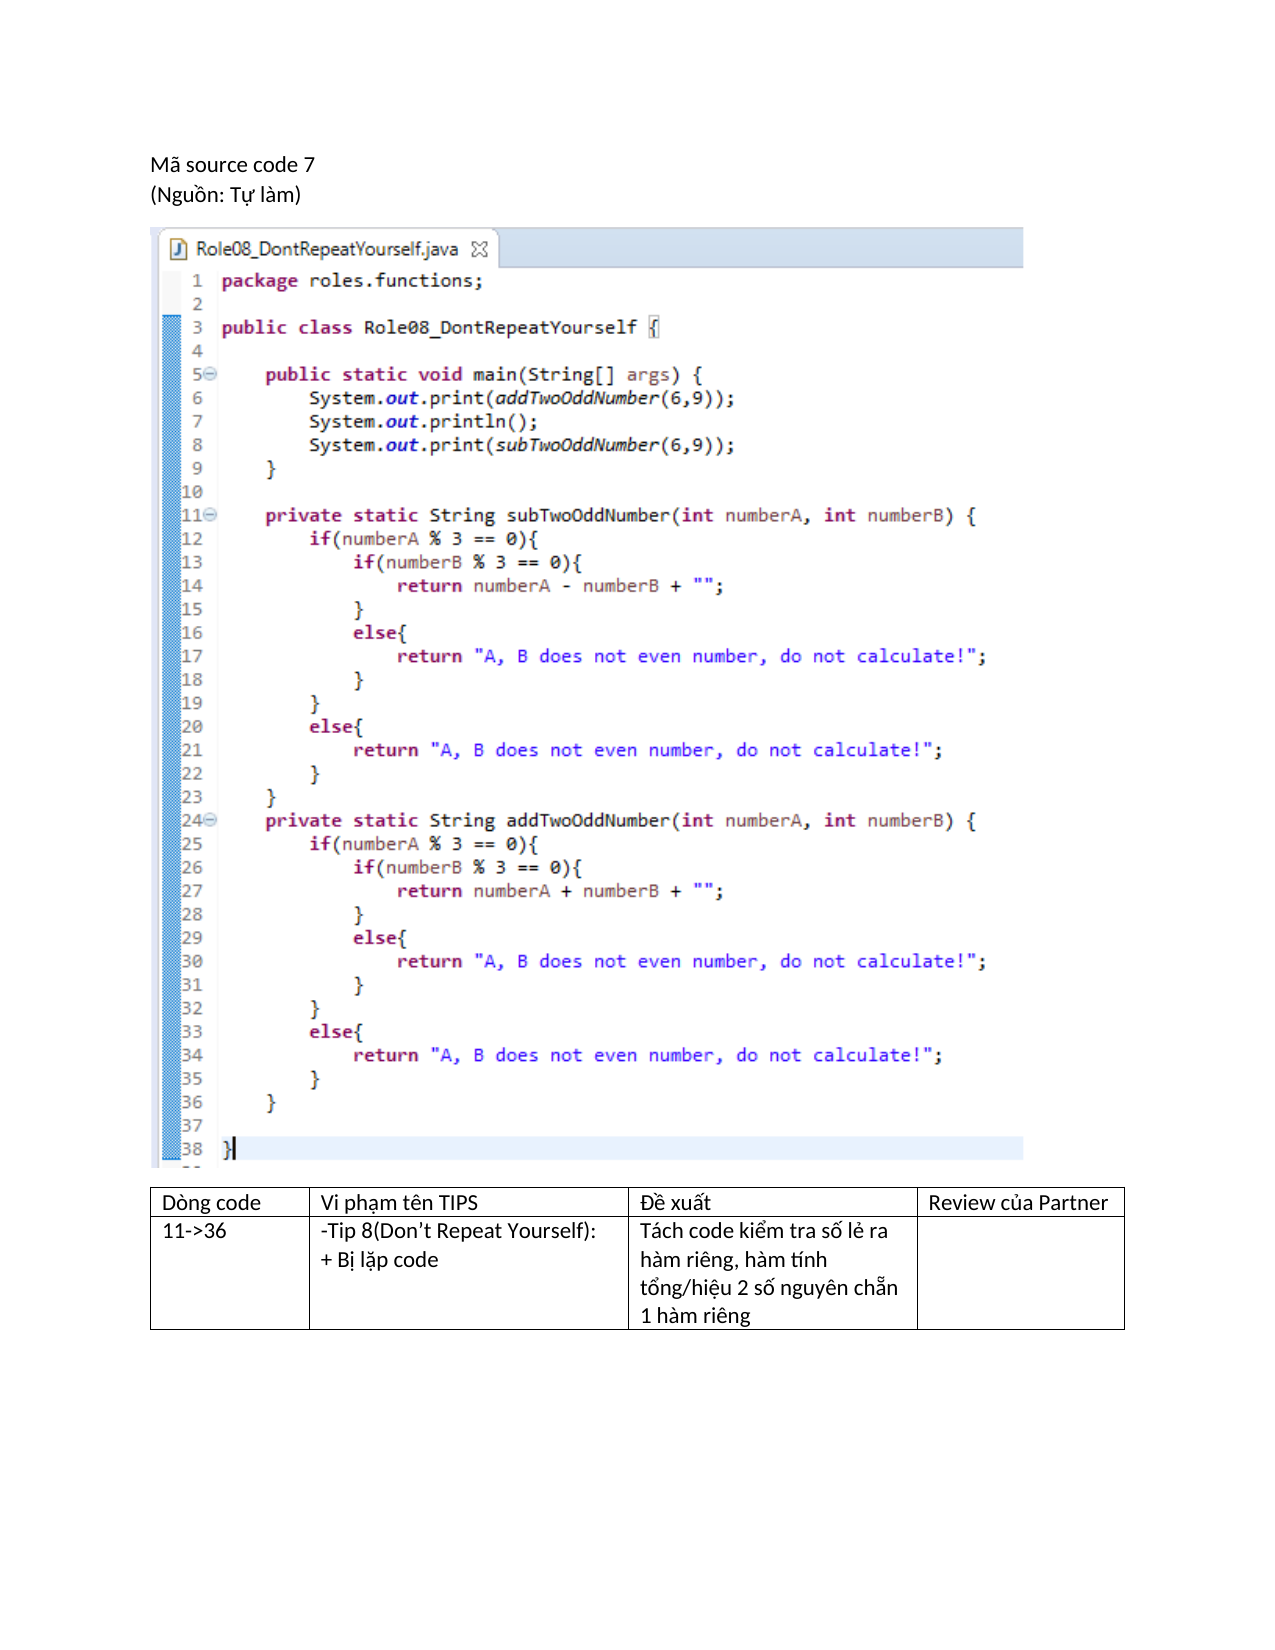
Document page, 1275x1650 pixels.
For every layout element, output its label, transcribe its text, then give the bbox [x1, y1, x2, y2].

table_cell Tách code kiểm tra số lẻ ra hàm riêng, hàm tính tổng/hiệu 2 số nguyên chẵn 1 hàm riêng [629, 1217, 917, 1329]
table_cell [918, 1217, 1124, 1329]
text Mã source code 7 (Nguồn: Tự làm) [150, 150, 1125, 208]
table_cell -Tip 8(Don’t Repeat Yourself): + Bị lặp code [310, 1217, 628, 1329]
table_header Vi phạm tên TIPS [310, 1188, 628, 1216]
table_header Review của Partner [918, 1188, 1124, 1216]
table_header Dòng code [151, 1188, 309, 1216]
table_cell 11->36 [151, 1217, 309, 1329]
table_header Đề xuất [629, 1188, 917, 1216]
picture [150, 227, 1024, 1168]
